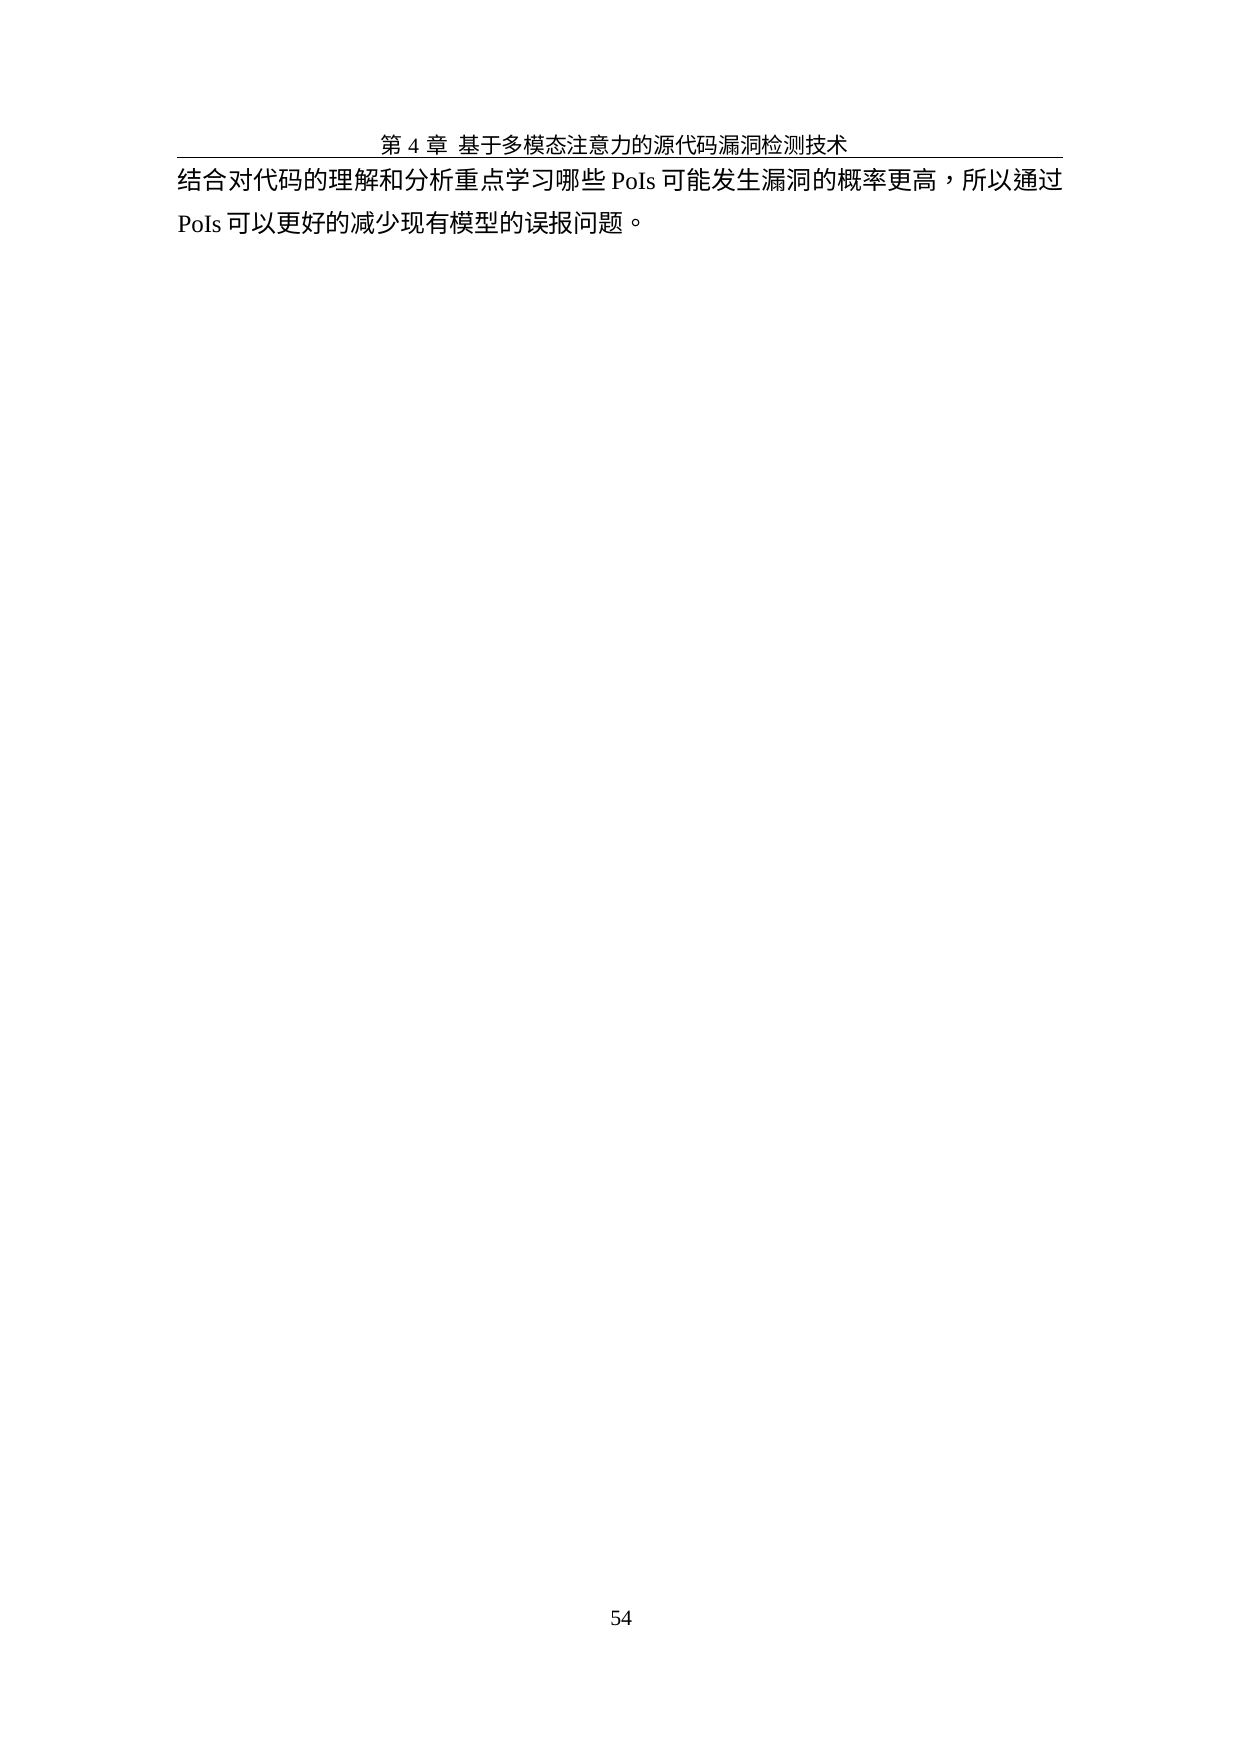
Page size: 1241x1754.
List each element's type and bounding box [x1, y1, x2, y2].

text [177, 163, 1063, 240]
